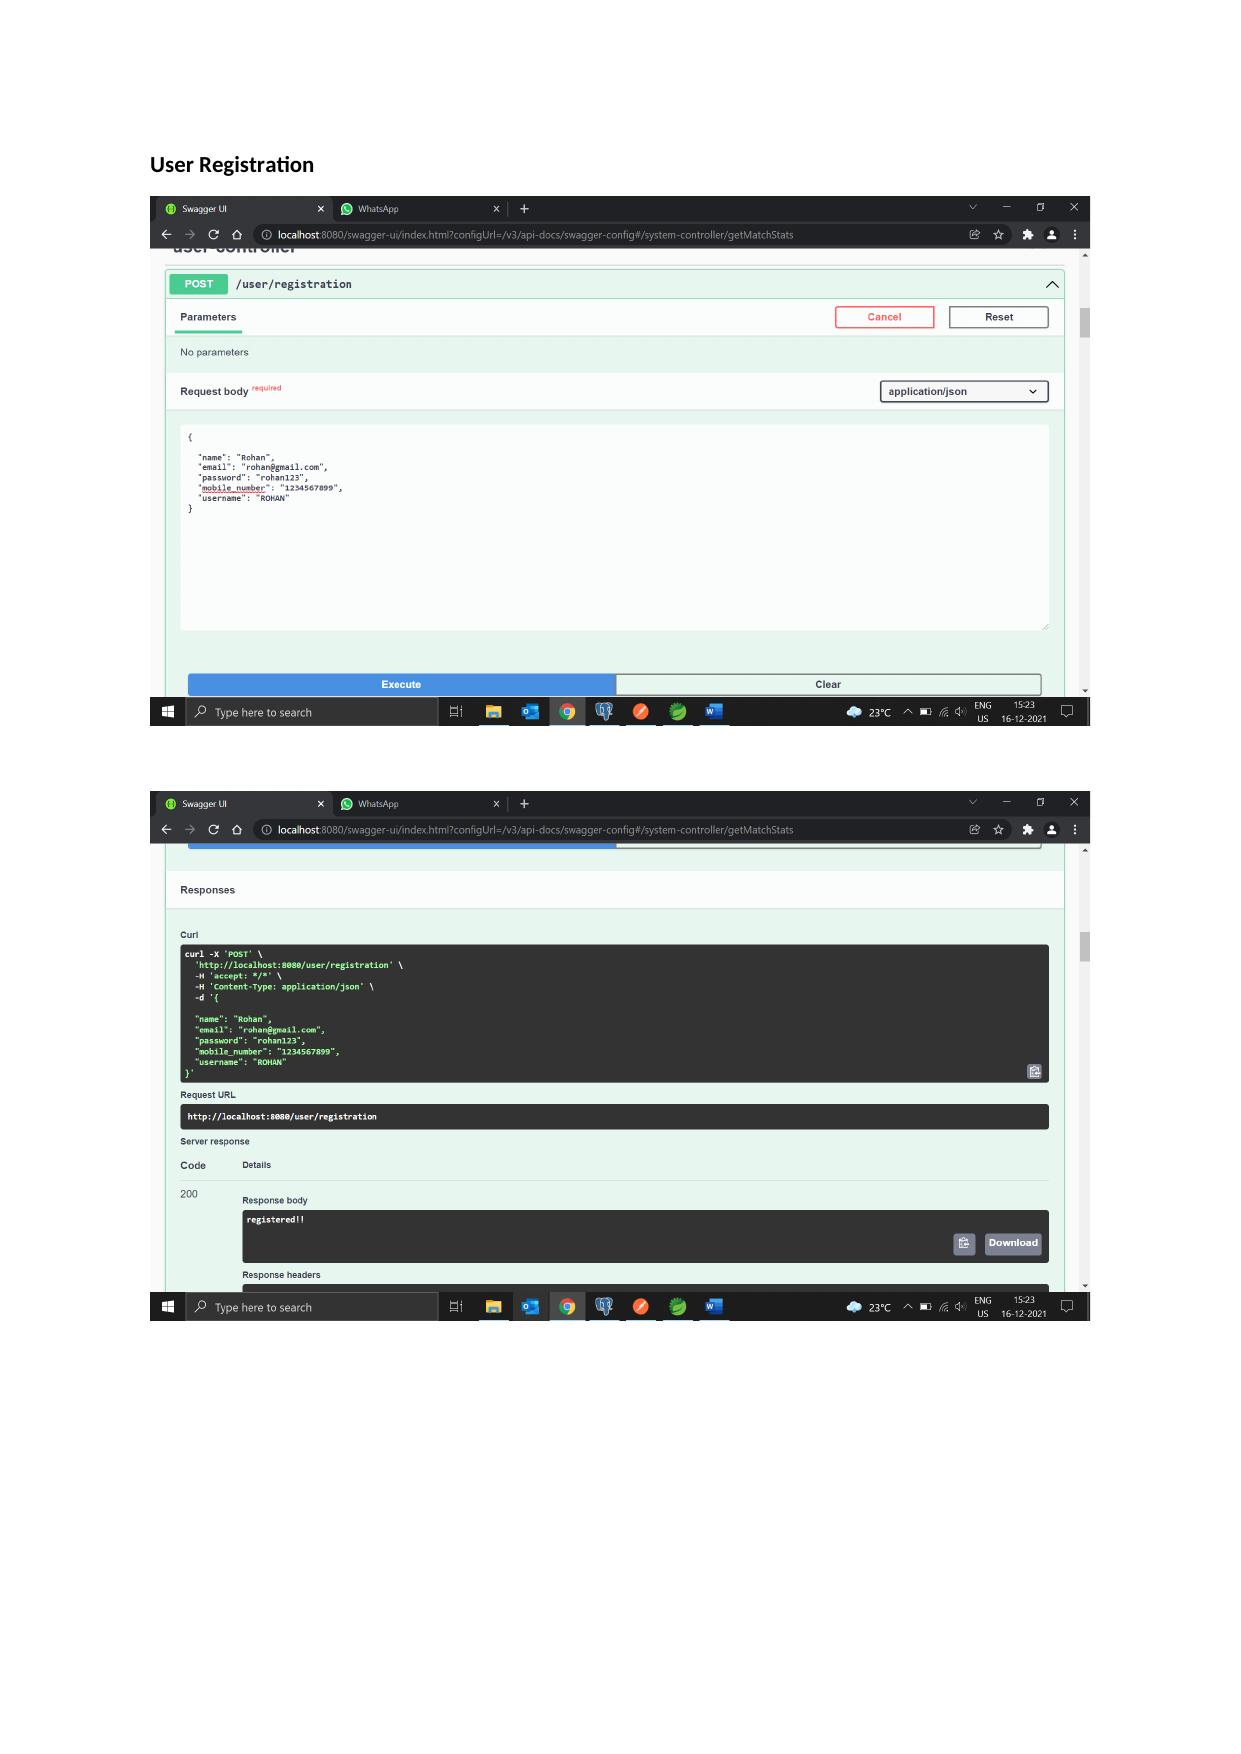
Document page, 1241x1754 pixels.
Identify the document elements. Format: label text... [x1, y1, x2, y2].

text User Registration [150, 150, 1090, 178]
picture [150, 196, 1091, 726]
picture [150, 791, 1091, 1321]
